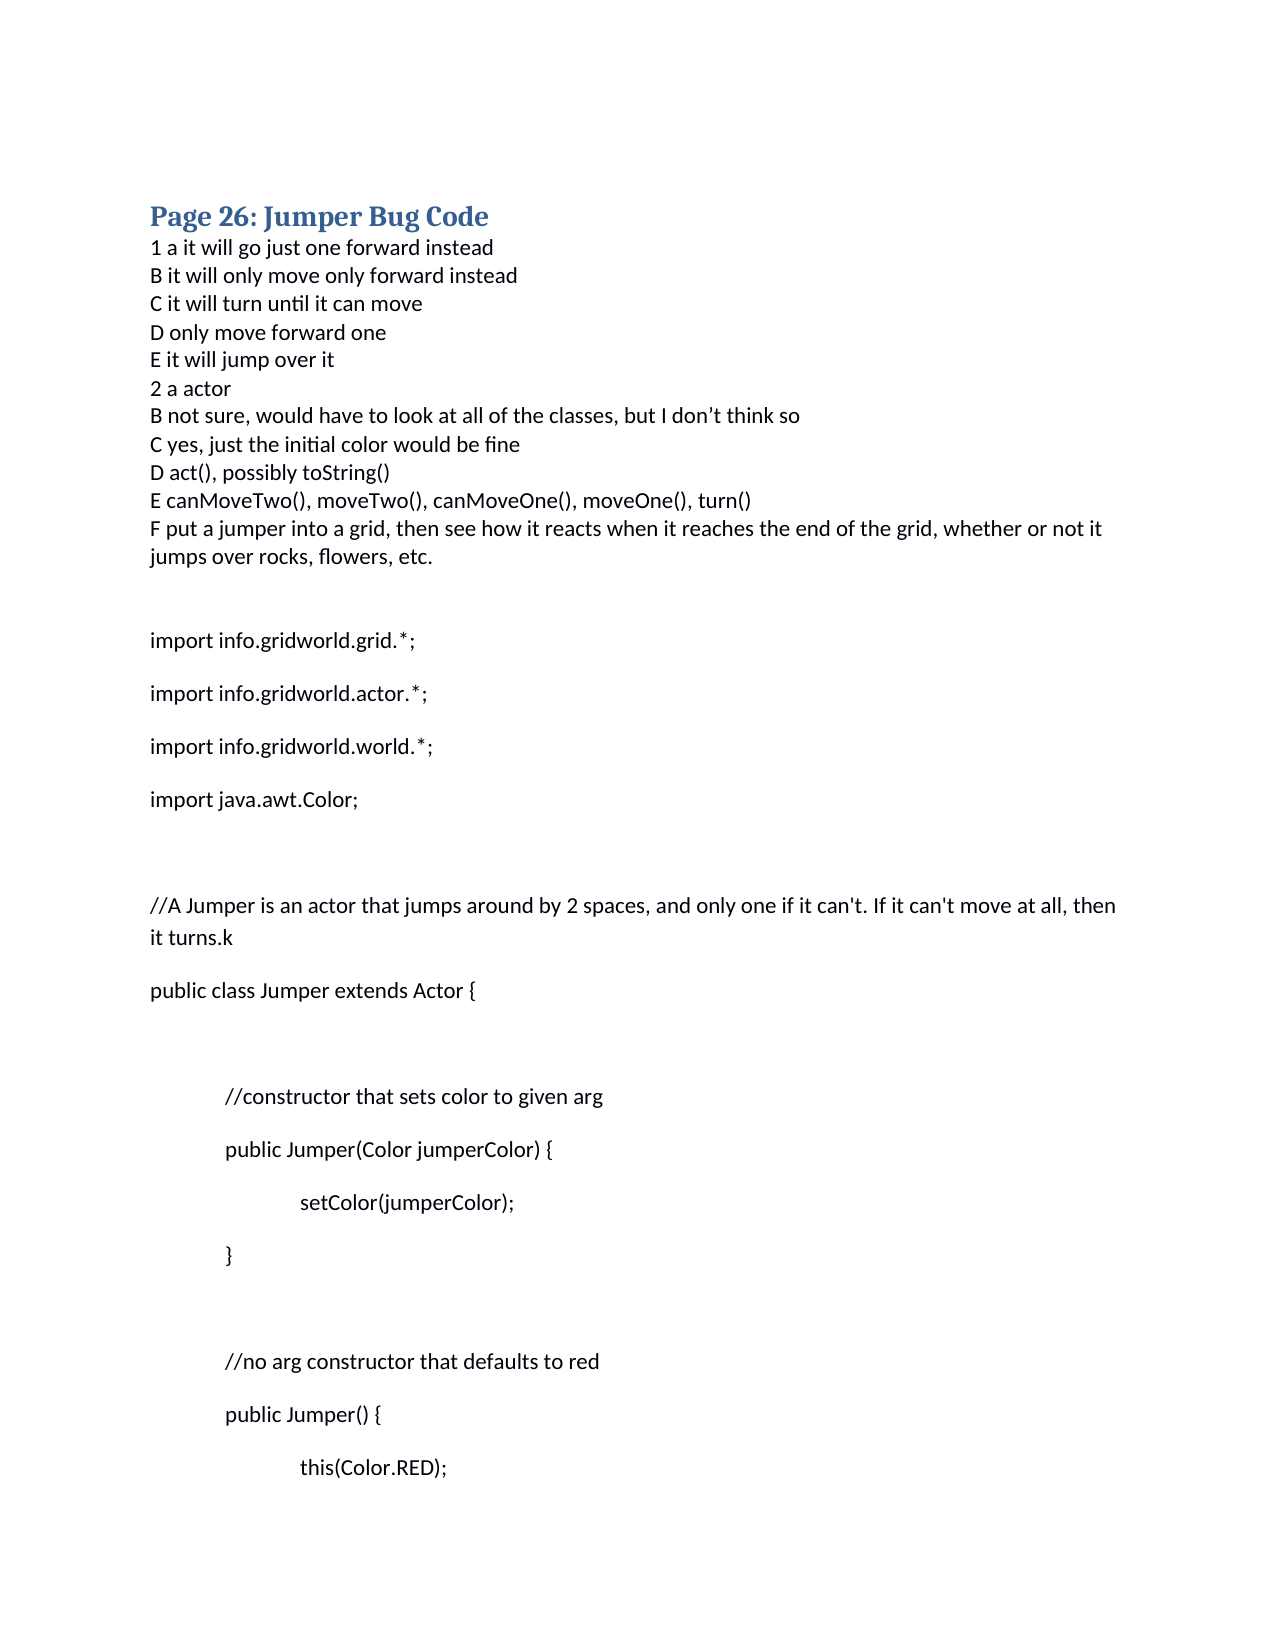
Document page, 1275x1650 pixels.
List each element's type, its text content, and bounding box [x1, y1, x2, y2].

text import info.gridworld.world.*; [150, 732, 1125, 760]
text setColor(jumperColor); [150, 1188, 1125, 1216]
text B not sure, would have to look at all of the classes, but I don’t think so [150, 402, 1125, 430]
text C it will turn until it can move [150, 289, 1125, 318]
text public Jumper() { [150, 1400, 1125, 1428]
text //constructor that sets color to given arg [150, 1082, 1125, 1110]
text E canMoveTwo(), moveTwo(), canMoveOne(), moveOne(), turn() [150, 486, 1125, 514]
text 2 a actor [150, 374, 1125, 402]
text //no arg constructor that defaults to red [150, 1347, 1125, 1375]
text B it will only move only forward instead [150, 262, 1125, 289]
text F put a jumper into a grid, then see how it reacts when it reaches the end of the grid, whether or not it jumps over rocks, flowers, etc. [150, 514, 1125, 570]
text D only move forward one [150, 318, 1125, 346]
text import info.gridworld.actor.*; [150, 679, 1125, 707]
text D act(), possibly toString() [150, 458, 1125, 486]
subtitle Page 26: Jumper Bug Code [150, 200, 1125, 233]
text this(Color.RED); [150, 1453, 1125, 1481]
text C yes, just the initial color would be fine [150, 430, 1125, 458]
text import java.awt.Color; [150, 785, 1125, 813]
text } [150, 1241, 1125, 1269]
text 1 a it will go just one forward instead [150, 233, 1125, 262]
text //A Jumper is an actor that jumps around by 2 spaces, and only one if it can't. If it can't move at all, then it turns.k [150, 891, 1125, 951]
text import info.gridworld.grid.*; [150, 626, 1125, 654]
text E it will jump over it [150, 346, 1125, 374]
text public class Jumper extends Actor { [150, 976, 1125, 1004]
text public Jumper(Color jumperColor) { [150, 1135, 1125, 1163]
